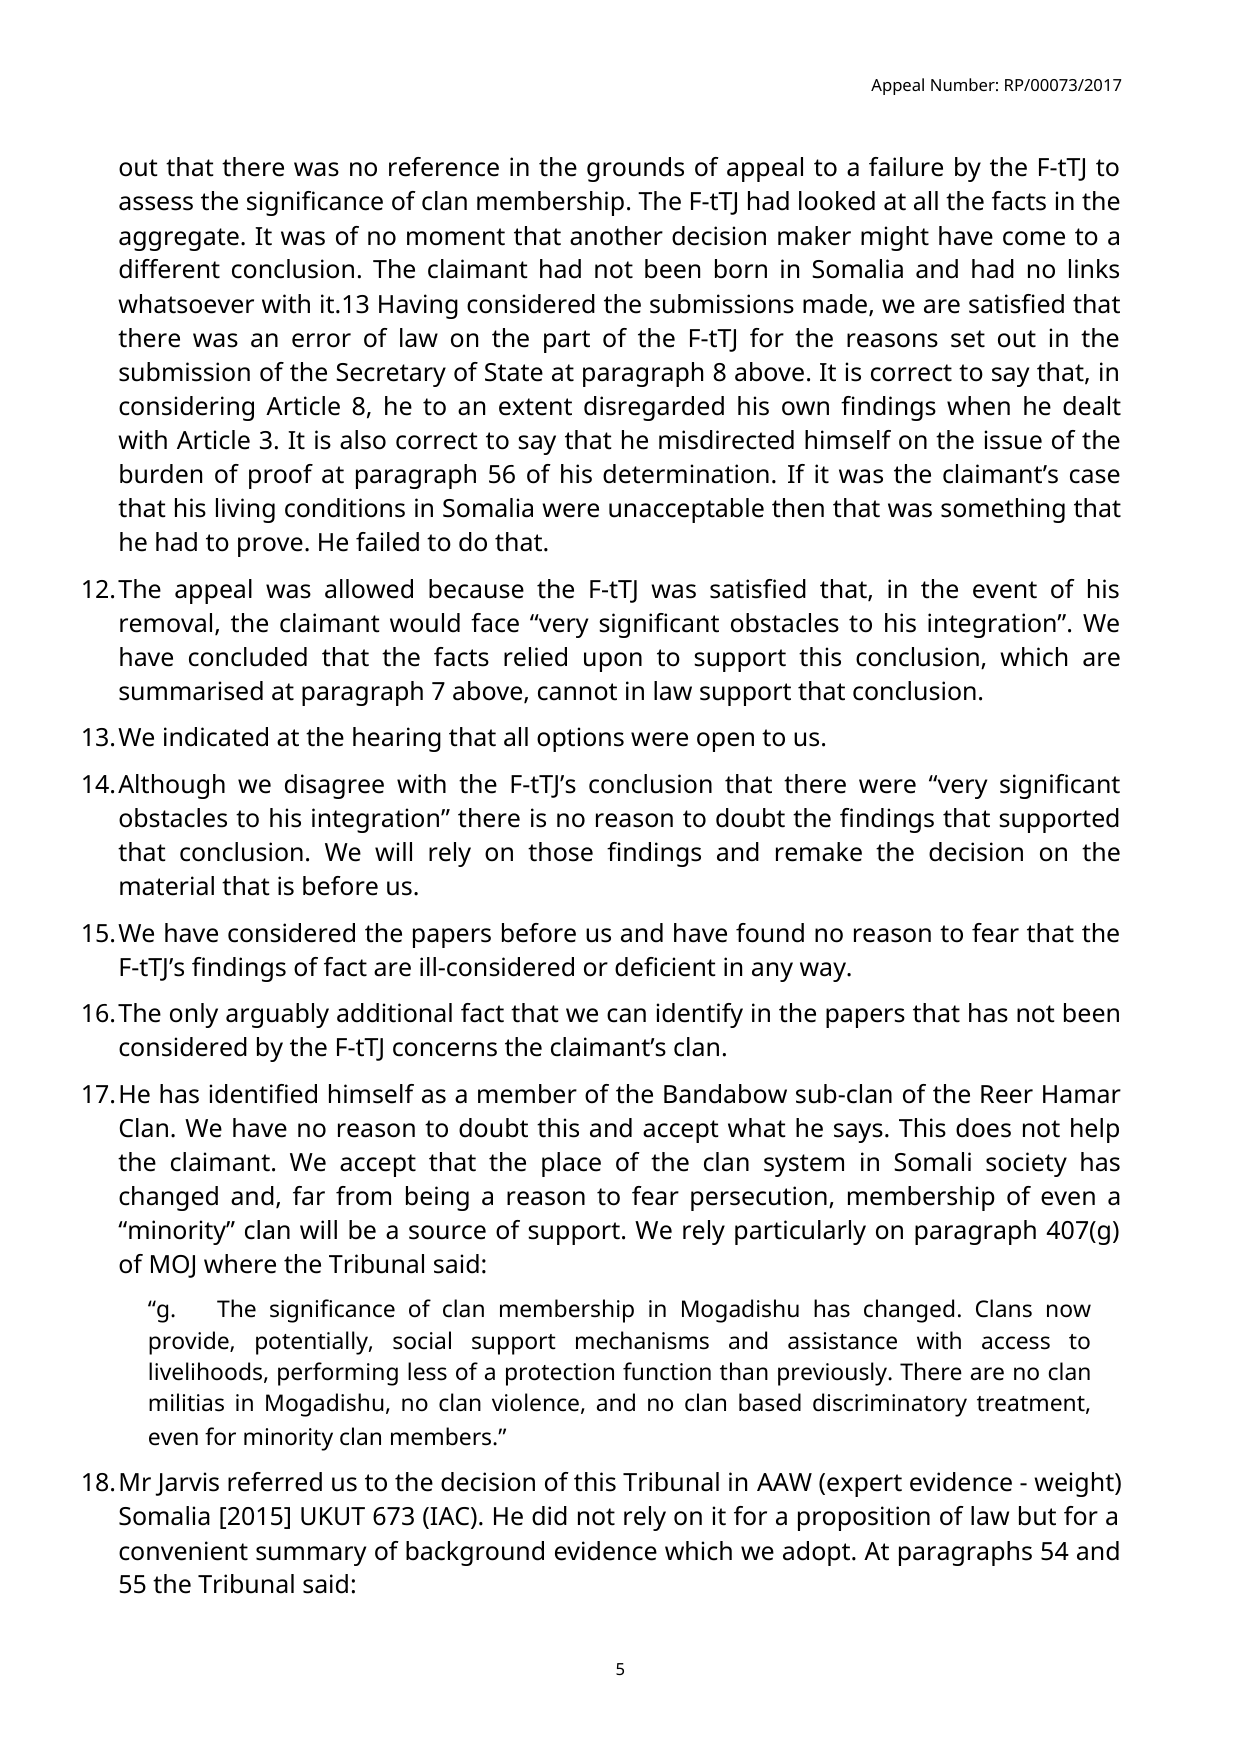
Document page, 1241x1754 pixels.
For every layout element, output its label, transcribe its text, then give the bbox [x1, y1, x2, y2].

list The only arguably additional fact that we can identify in the papers that has not been considered by the F-tTJ concerns the claimant’s clan. [81, 996, 1122, 1064]
list We have considered the papers before us and have found no reason to fear that the F-tTJ’s findings of fact are ill-considered or deficient in any way. [81, 915, 1122, 983]
list We indicated at the hearing that all options were open to us. [81, 720, 1122, 754]
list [81, 150, 1122, 559]
list The appeal was allowed because the F-tTJ was satisfied that, in the event of his removal, the claimant would face “very significant obstacles to his integration”. We have concluded that the facts relied upon to support this conclusion, which are summarised at paragraph 7 above, cannot in law support that conclusion. [81, 571, 1122, 707]
list Although we disagree with the F-tTJ’s conclusion that there were “very significant obstacles to his integration” there is no reason to doubt the findings that supported that conclusion. We will rely on those findings and remake the decision on the material that is before us. [81, 767, 1122, 903]
list Mr Jarvis referred us to the decision of this Tribunal in AAW (expert evidence - weight) Somalia [2015] UKUT 673 (IAC). He did not rely on it for a proposition of law but for a convenient summary of background evidence which we adopt. At paragraphs 54 and 55 the Tribunal said: [81, 1465, 1122, 1601]
text “g. The significance of clan membership in Mogadishu has changed. Clans now provide, potentially, social support mechanisms and assistance with access to livelihoods, performing less of a protection function than previously. There are no clan militias in Mogadishu, no clan violence, and no clan based discriminatory treatment, even for minority clan members.” [148, 1293, 1092, 1452]
list He has identified himself as a member of the Bandabow sub-clan of the Reer Hamar Clan. We have no reason to doubt this and accept what he says. This does not help the claimant. We accept that the place of the clan system in Somali society has changed and, far from being a reason to fear persecution, membership of even a “minority” clan will be a source of support. We rely particularly on paragraph 407(g) of MOJ where the Tribunal said: [81, 1077, 1122, 1281]
